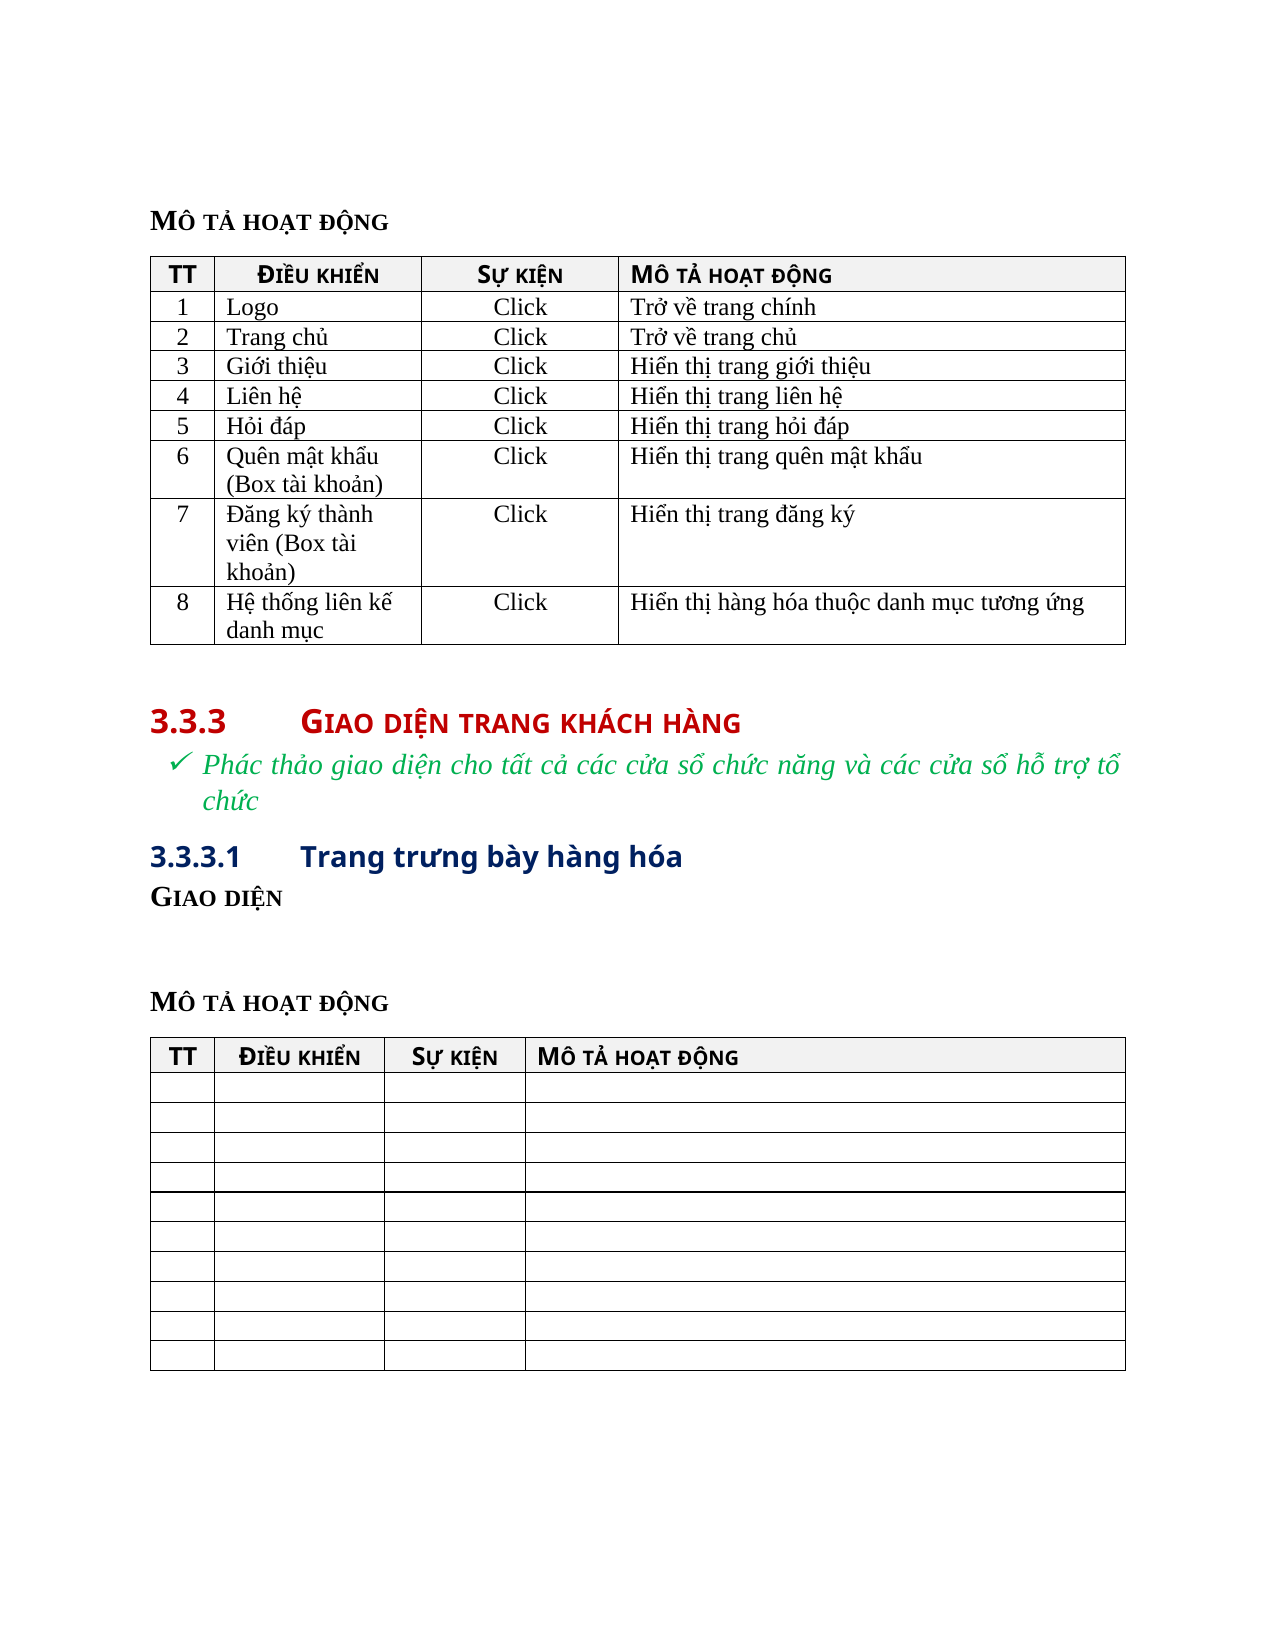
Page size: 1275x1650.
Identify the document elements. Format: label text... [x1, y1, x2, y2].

table_cell [526, 1073, 1125, 1102]
table_cell [526, 1193, 1125, 1221]
table_cell [151, 1133, 214, 1162]
table_cell [151, 1222, 214, 1251]
table_cell [215, 1103, 384, 1132]
table_header Sự kiện [385, 1038, 525, 1072]
table_cell Hiển thị hàng hóa thuộc danh mục tương ứng [619, 587, 1125, 644]
table_cell [215, 1193, 384, 1221]
table_cell [385, 1252, 525, 1281]
table_cell Giới thiệu [215, 351, 421, 380]
table_cell Trở về trang chính [619, 292, 1125, 321]
table_cell 2 [151, 322, 214, 350]
text Mô tả hoạt động [150, 203, 1125, 236]
table_header Mô tả hoạt động [526, 1038, 1125, 1072]
table_cell [215, 1312, 384, 1340]
table_cell [385, 1103, 525, 1132]
table_cell Click [422, 351, 618, 380]
table_cell Đăng ký thành viên (Box tài khoản) [215, 499, 421, 586]
table_cell [385, 1163, 525, 1191]
table_cell [526, 1282, 1125, 1311]
table_cell [385, 1312, 525, 1340]
table_cell Logo [215, 292, 421, 321]
table_header TT [151, 257, 214, 291]
table_cell [215, 1341, 384, 1370]
text Mô tả hoạt động [150, 984, 1125, 1018]
table_cell [151, 1103, 214, 1132]
table_cell [385, 1341, 525, 1370]
table_cell Click [422, 411, 618, 440]
list Phác thảo giao diện cho tất cả các cửa sổ chức năng và các cửa sổ hỗ trợ tổ chức [165, 747, 1125, 817]
table_cell 7 [151, 499, 214, 586]
table_cell [526, 1133, 1125, 1162]
table_cell [215, 1163, 384, 1191]
table_cell Hiển thị trang hỏi đáp [619, 411, 1125, 440]
table_cell [151, 1193, 214, 1221]
table_header Sự kiện [422, 257, 618, 291]
table_cell [526, 1252, 1125, 1281]
table_cell [385, 1222, 525, 1251]
table_cell Click [422, 587, 618, 644]
table_cell Click [422, 381, 618, 410]
table_cell Liên hệ [215, 381, 421, 410]
table_cell Click [422, 292, 618, 321]
table_cell [151, 1163, 214, 1191]
table_cell Hiển thị trang quên mật khẩu [619, 441, 1125, 498]
table_cell Hiển thị trang liên hệ [619, 381, 1125, 410]
table_cell [215, 1222, 384, 1251]
table_header TT [151, 1038, 214, 1072]
subtitle Giao diện trang khách hàng [150, 698, 1125, 743]
table_cell Click [422, 441, 618, 498]
table_cell [151, 1073, 214, 1102]
table_cell [215, 1252, 384, 1281]
table_cell [151, 1341, 214, 1370]
table_cell Click [422, 499, 618, 586]
table_cell [215, 1133, 384, 1162]
table_cell Quên mật khẩu (Box tài khoản) [215, 441, 421, 498]
table_cell [385, 1282, 525, 1311]
table_cell 5 [151, 411, 214, 440]
table_cell [151, 1282, 214, 1311]
table_cell [151, 1312, 214, 1340]
table_cell Trang chủ [215, 322, 421, 350]
table_cell [526, 1222, 1125, 1251]
table_cell 4 [151, 381, 214, 410]
table_cell Click [422, 322, 618, 350]
text Giao diện [150, 879, 1125, 912]
table_cell [151, 1252, 214, 1281]
table_cell [385, 1133, 525, 1162]
table_cell Hiển thị trang đăng ký [619, 499, 1125, 586]
table_cell [526, 1163, 1125, 1191]
table_cell 8 [151, 587, 214, 644]
table_cell Hỏi đáp [215, 411, 421, 440]
table_cell [385, 1073, 525, 1102]
table_cell [385, 1193, 525, 1221]
table_cell 3 [151, 351, 214, 380]
table_cell [215, 1073, 384, 1102]
table_cell Hiển thị trang giới thiệu [619, 351, 1125, 380]
table_cell Trở về trang chủ [619, 322, 1125, 350]
table_cell 1 [151, 292, 214, 321]
table_cell 6 [151, 441, 214, 498]
subtitle Trang trưng bày hàng hóa [150, 836, 1125, 876]
table_cell [526, 1341, 1125, 1370]
table_header Điều khiển [215, 1038, 384, 1072]
table_cell [215, 1282, 384, 1311]
table_header Điều khiển [215, 257, 421, 291]
table_header Mô tả hoạt động [619, 257, 1125, 291]
table_cell Hệ thống liên kế danh mục [215, 587, 421, 644]
table_cell [526, 1312, 1125, 1340]
table_cell [526, 1103, 1125, 1132]
